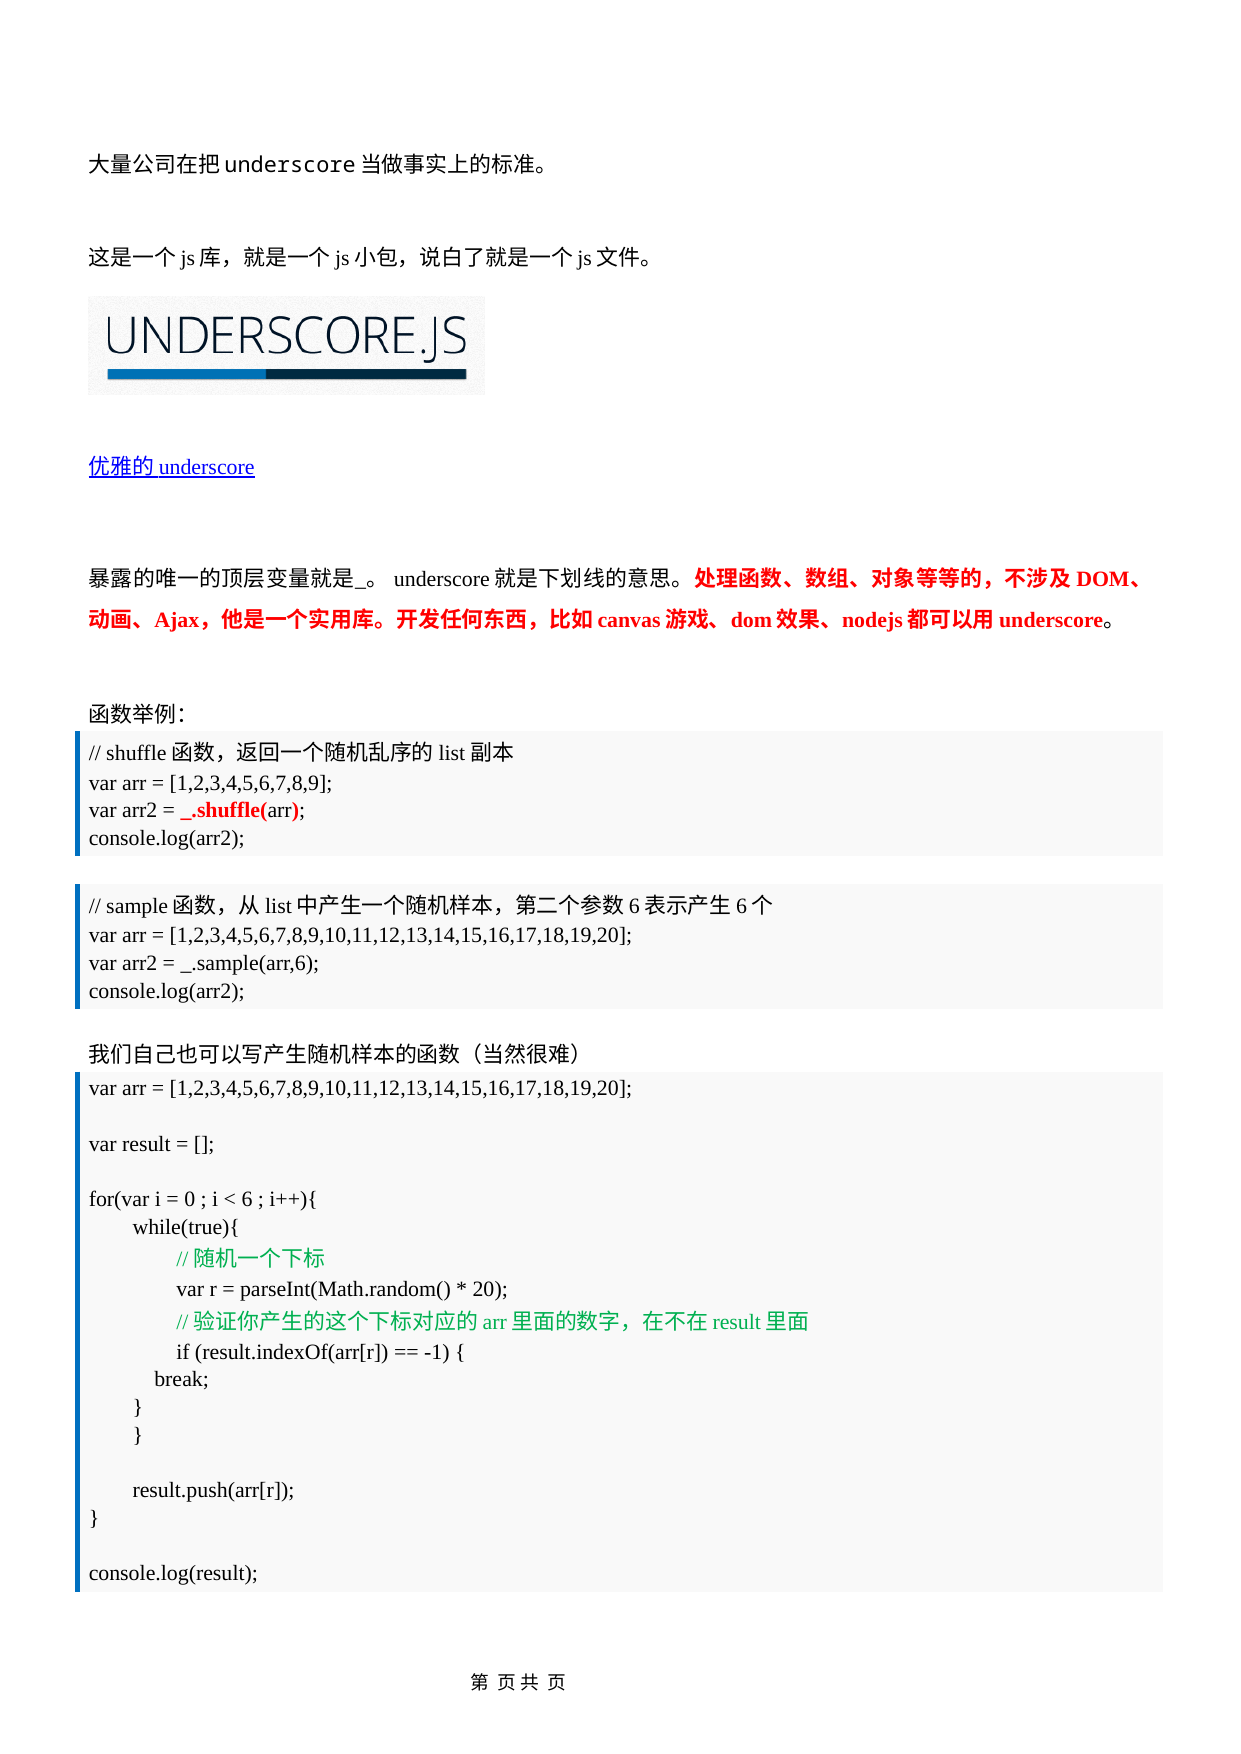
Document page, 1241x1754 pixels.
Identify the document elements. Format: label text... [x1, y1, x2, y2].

text 函数举例： [88, 697, 1152, 728]
text 暴露的唯一的顶层变量就是_。 underscore就是下划线的意思。处理函数、数组、对象等等的，不涉及DOM、动画、Ajax，他是一个实用库。开发任何东西，比如canvas游戏、dom效果、nodejs都可以用underscore。 [88, 561, 1152, 634]
table_header var arr = [1,2,3,4,5,6,7,8,9,10,11,12,13,14,15,16,17,18,19,20]; var result = []; for(var i = 0 ; i < 6 ; i++){ while(true){ // 随机一个下标 var r = parseInt(Math.random() * 20); // 验证你产生的这个下标对应的arr里面的数字，在不在result里面 if (result.indexOf(arr[r]) == -1) { break; } } result.push(arr[r]); } console.log(result); [80, 1072, 1163, 1592]
table_header // shuffle函数，返回一个随机乱序的 list 副本 var arr = [1,2,3,4,5,6,7,8,9]; var arr2 = _.shuffle(arr); console.log(arr2); [80, 731, 1163, 856]
picture [88, 296, 485, 395]
text 我们自己也可以写产生随机样本的函数（当然很难） [88, 1037, 1152, 1068]
text 优雅的underscore [88, 449, 1152, 481]
text 大量公司在把underscore当做事实上的标准。 [88, 147, 1152, 179]
text 这是一个js库，就是一个js小包，说白了就是一个js文件。 [88, 240, 1152, 272]
table_header // sample函数，从 list中产生一个随机样本，第二个参数6表示产生6个 var arr = [1,2,3,4,5,6,7,8,9,10,11,12,13,14,15,16,17,18,19,20]; var arr2 = _.sample(arr,6); console.log(arr2); [80, 884, 1163, 1009]
